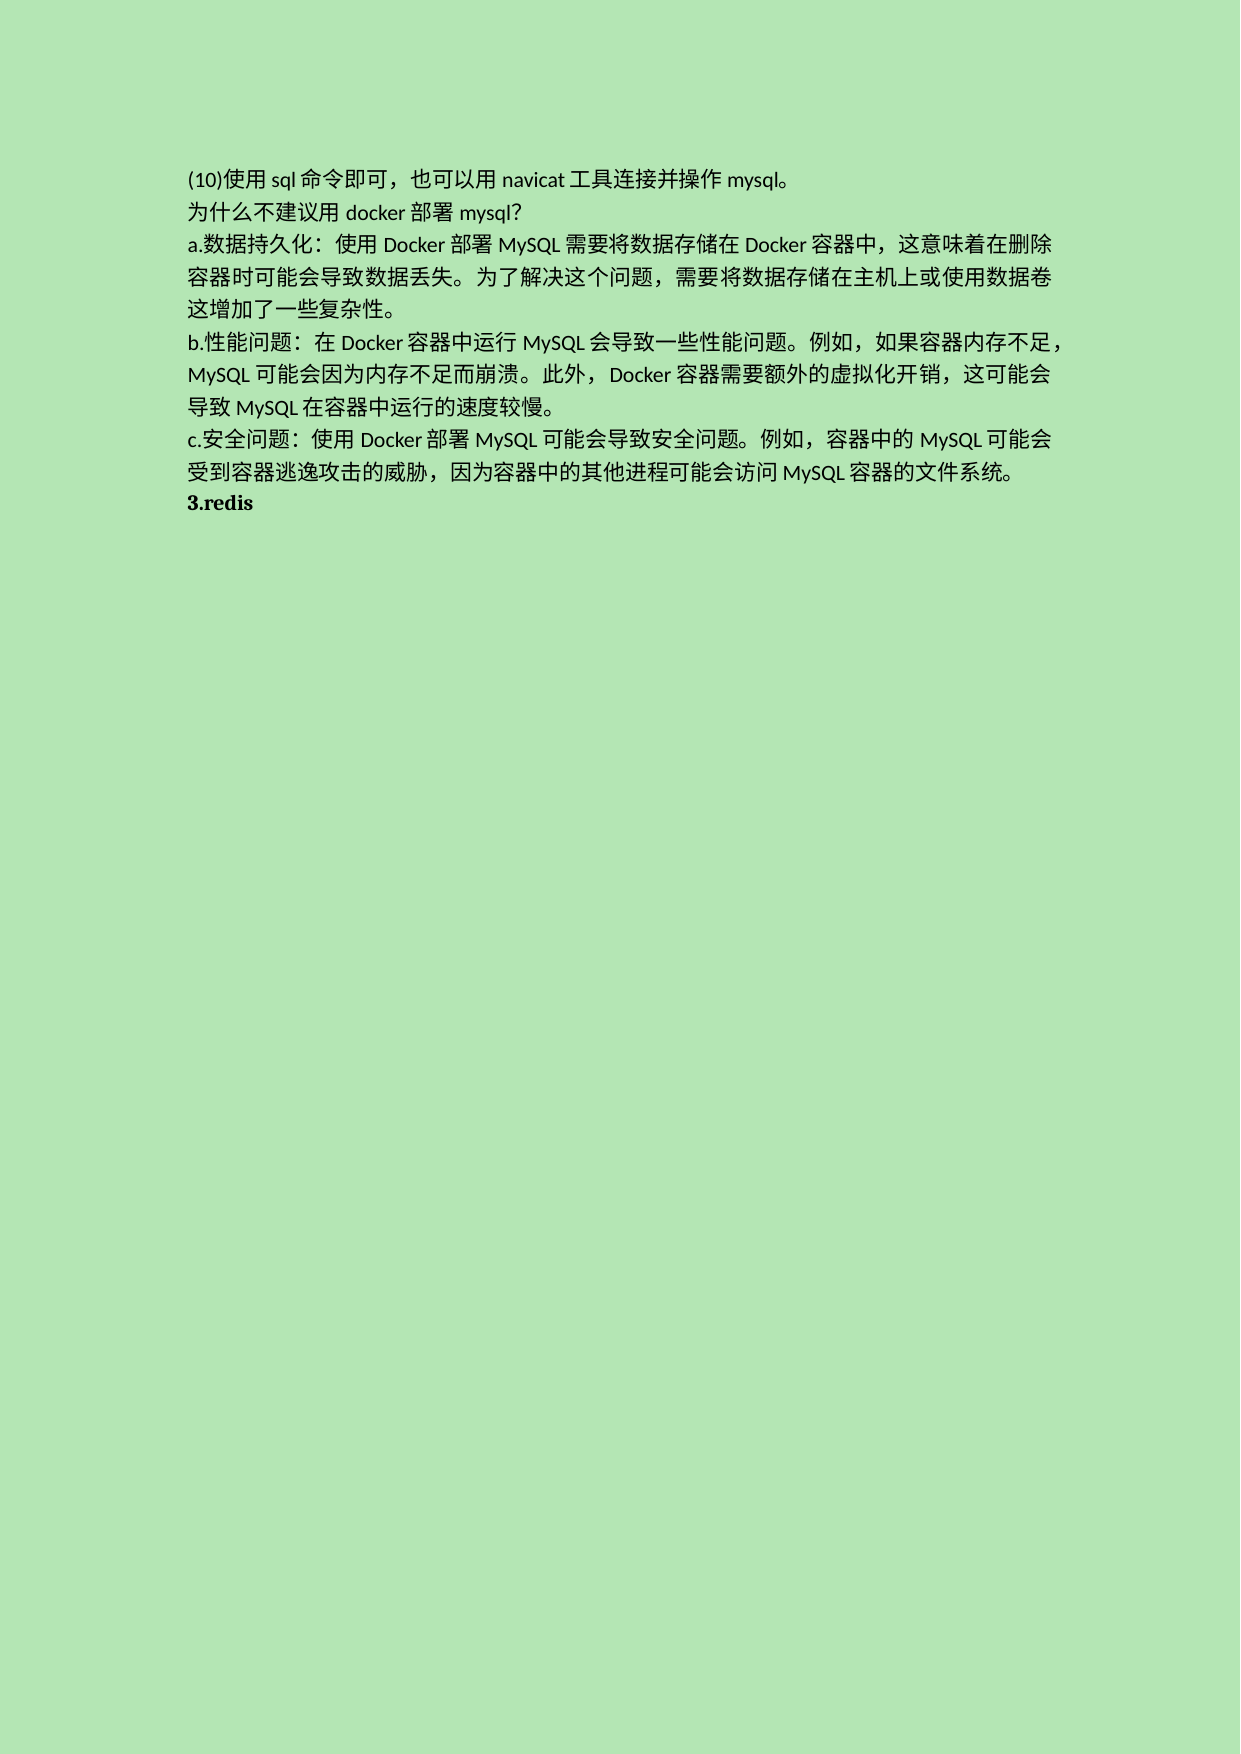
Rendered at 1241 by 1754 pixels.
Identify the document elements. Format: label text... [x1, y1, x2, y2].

text (10)使用sql命令即可，也可以用navicat工具连接并操作mysql。 [187, 162, 1053, 194]
text c.安全问题：使用Docker部署MySQL可能会导致安全问题。例如，容器中的MySQL可能会受到容器逃逸攻击的威胁，因为容器中的其他进程可能会访问MySQL容器的文件系统。 [187, 422, 1053, 487]
text a.数据持久化：使用Docker部署MySQL需要将数据存储在Docker容器中，这意味着在删除容器时可能会导致数据丢失。为了解决这个问题，需要将数据存储在主机上或使用数据卷，这增加了一些复杂性。 [187, 227, 1053, 324]
text 为什么不建议用 docker 部署 mysql？ [187, 194, 1053, 227]
subtitle 3.redis [187, 487, 1053, 519]
text b.性能问题：在Docker容器中运行MySQL会导致一些性能问题。例如，如果容器内存不足，MySQL可能会因为内存不足而崩溃。此外，Docker容器需要额外的虚拟化开销，这可能会导致MySQL在容器中运行的速度较慢。 [187, 324, 1053, 422]
